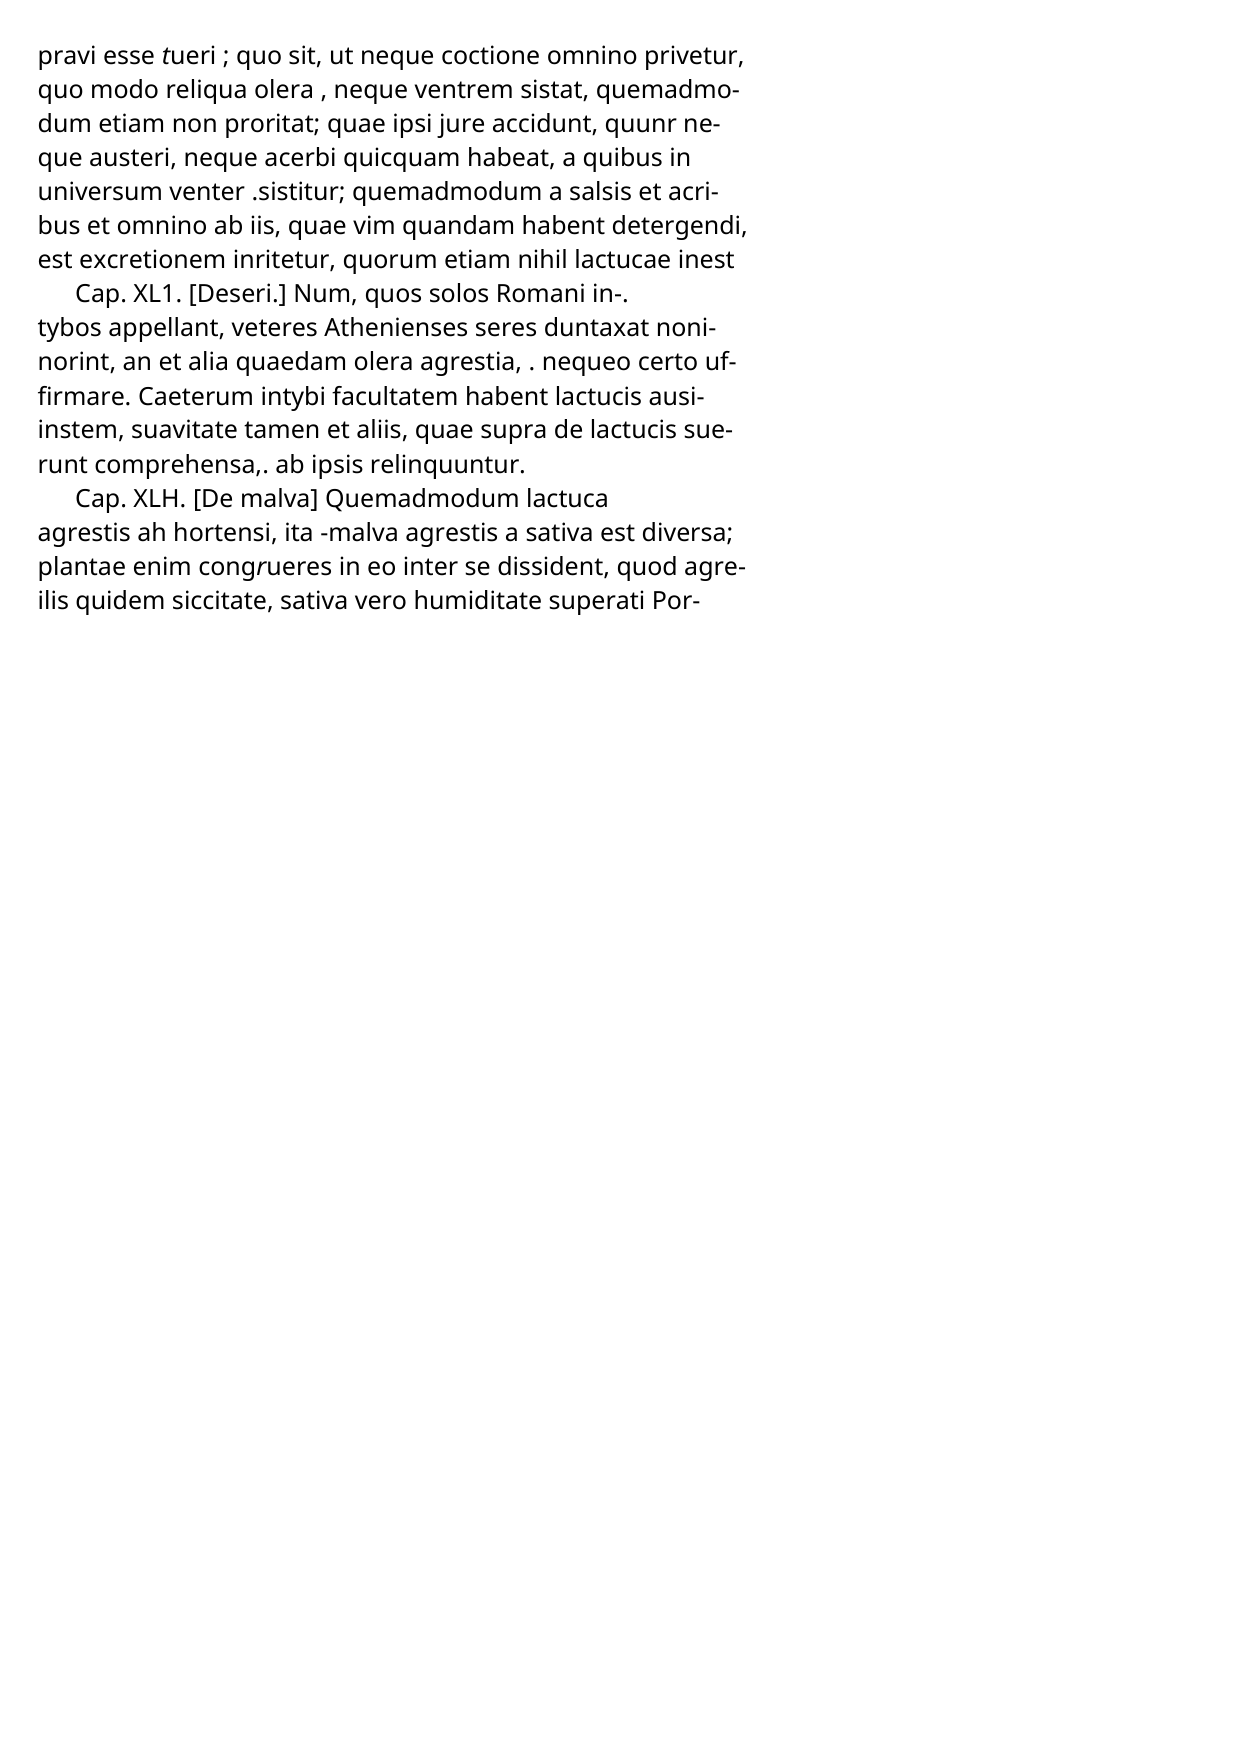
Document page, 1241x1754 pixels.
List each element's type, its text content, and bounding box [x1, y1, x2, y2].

text Cap. XL1. [Deseri.] Num, quos solos Romani in-. tybos appellant, veteres Athenienses seres duntaxat noni- norint, an et alia quaedam olera agrestia, . nequeo certo uf- firmare. Caeterum intybi facultatem habent lactucis ausi- instem, suavitate tamen et aliis, quae supra de lactucis sue- runt comprehensa,. ab ipsis relinquuntur. [37, 276, 1203, 480]
text pravi esse tueri ; quo sit, ut neque coctione omnino privetur, quo modo reliqua olera , neque ventrem sistat, quemadmo- dum etiam non proritat; quae ipsi jure accidunt, quunr ne- que austeri, neque acerbi quicquam habeat, a quibus in universum venter .sistitur; quemadmodum a salsis et acri- bus et omnino ab iis, quae vim quandam habent detergendi, est excretionem inritetur, quorum etiam nihil lactucae inest [37, 37, 1203, 276]
text Cap. XLH. [De malva] Quemadmodum lactuca agrestis ah hortensi, ita -malva agrestis a sativa est diversa; plantae enim congrueres in eo inter se dissident, quod agre- ilis quidem siccitate, sativa vero humiditate superati Por- [37, 480, 1203, 617]
